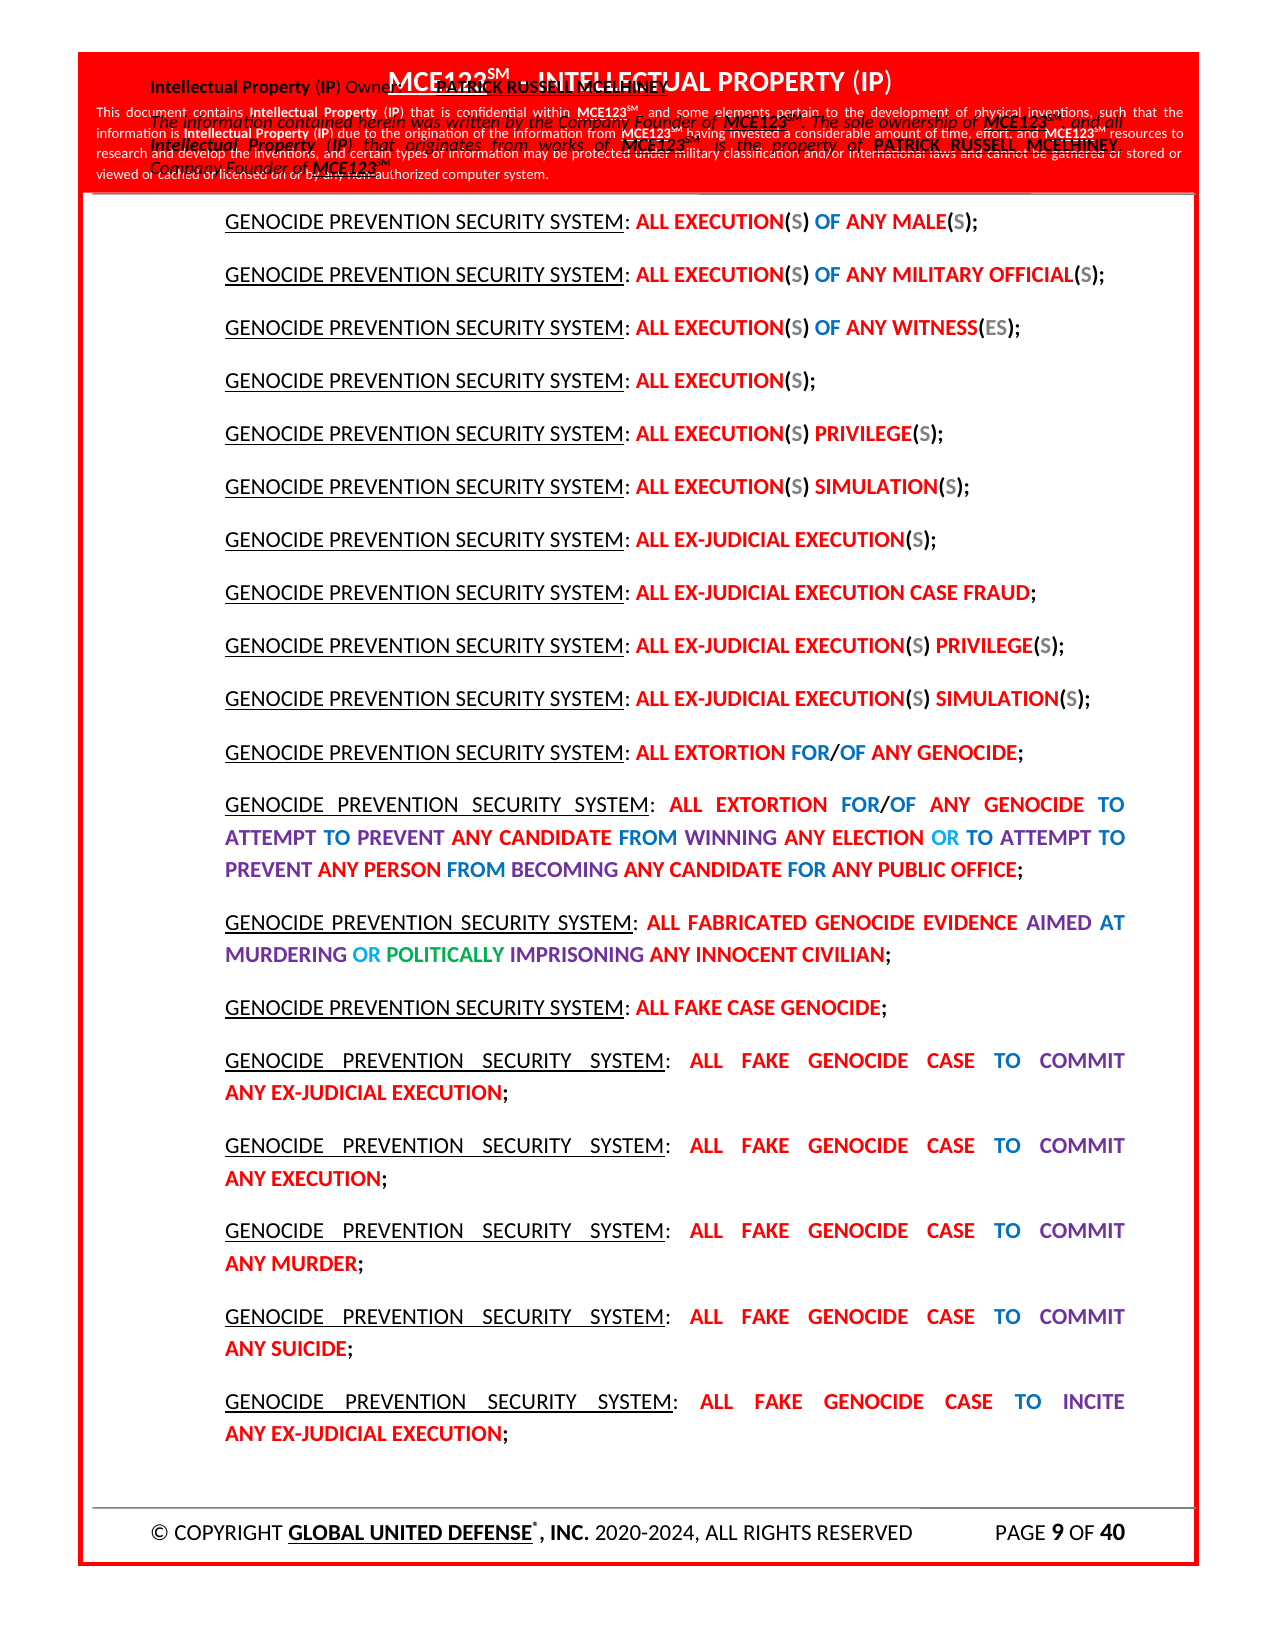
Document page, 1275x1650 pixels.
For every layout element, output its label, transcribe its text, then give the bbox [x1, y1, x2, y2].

text GENOCIDE PREVENTION SECURITY SYSTEM: ALL FAKE GENOCIDE CASE TO COMMIT ANY MURDER; [225, 1217, 1125, 1277]
text GENOCIDE PREVENTION SECURITY SYSTEM: ALL EX-JUDICIAL EXECUTION(S); [225, 526, 1125, 553]
text GENOCIDE PREVENTION SECURITY SYSTEM: ALL EXECUTION(S) OF ANY MALE(S); [225, 207, 1125, 235]
text GENOCIDE PREVENTION SECURITY SYSTEM: ALL EXTORTION FOR/OF ANY GENOCIDE; [225, 738, 1125, 766]
text GENOCIDE PREVENTION SECURITY SYSTEM: ALL FAKE CASE GENOCIDE; [225, 993, 1125, 1021]
text GENOCIDE PREVENTION SECURITY SYSTEM: ALL EXECUTION(S) SIMULATION(S); [225, 472, 1125, 501]
text GENOCIDE PREVENTION SECURITY SYSTEM: ALL EXECUTION(S) OF ANY MILITARY OFFICIAL(S); [225, 260, 1125, 288]
text GENOCIDE PREVENTION SECURITY SYSTEM: ALL FAKE GENOCIDE CASE TO COMMIT ANY EXECUTION; [225, 1131, 1125, 1192]
text GENOCIDE PREVENTION SECURITY SYSTEM: ALL FAKE GENOCIDE CASE TO COMMIT ANY SUICIDE; [225, 1302, 1125, 1362]
text GENOCIDE PREVENTION SECURITY SYSTEM: ALL EXECUTION(S) PRIVILEGE(S); [225, 419, 1125, 447]
text GENOCIDE PREVENTION SECURITY SYSTEM: ALL EX-JUDICIAL EXECUTION CASE FRAUD; [225, 578, 1125, 607]
text GENOCIDE PREVENTION SECURITY SYSTEM: ALL FAKE GENOCIDE CASE TO COMMIT ANY EX-JUDICIAL EXECUTION; [225, 1046, 1125, 1106]
text GENOCIDE PREVENTION SECURITY SYSTEM: ALL EXECUTION(S) OF ANY WITNESS(ES); [225, 313, 1125, 341]
text GENOCIDE PREVENTION SECURITY SYSTEM: ALL EX-JUDICIAL EXECUTION(S) PRIVILEGE(S); [225, 632, 1125, 659]
text GENOCIDE PREVENTION SECURITY SYSTEM: ALL EXECUTION(S); [225, 366, 1125, 394]
text GENOCIDE PREVENTION SECURITY SYSTEM: ALL FAKE GENOCIDE CASE TO INCITE ANY EX-JUDICIAL EXECUTION; [225, 1387, 1125, 1447]
text GENOCIDE PREVENTION SECURITY SYSTEM: ALL EXTORTION FOR/OF ANY GENOCIDE TO ATTEMPT TO PREVENT ANY CANDIDATE FROM WINNING ANY ELECTION OR TO ATTEMPT TO PREVENT ANY PERSON FROM BECOMING ANY CANDIDATE FOR ANY PUBLIC OFFICE; [225, 791, 1125, 883]
text GENOCIDE PREVENTION SECURITY SYSTEM: ALL FABRICATED GENOCIDE EVIDENCE AIMED AT MURDERING OR POLITICALLY IMPRISONING ANY INNOCENT CIVILIAN; [225, 908, 1125, 968]
text GENOCIDE PREVENTION SECURITY SYSTEM: ALL EX-JUDICIAL EXECUTION(S) SIMULATION(S); [225, 684, 1125, 713]
